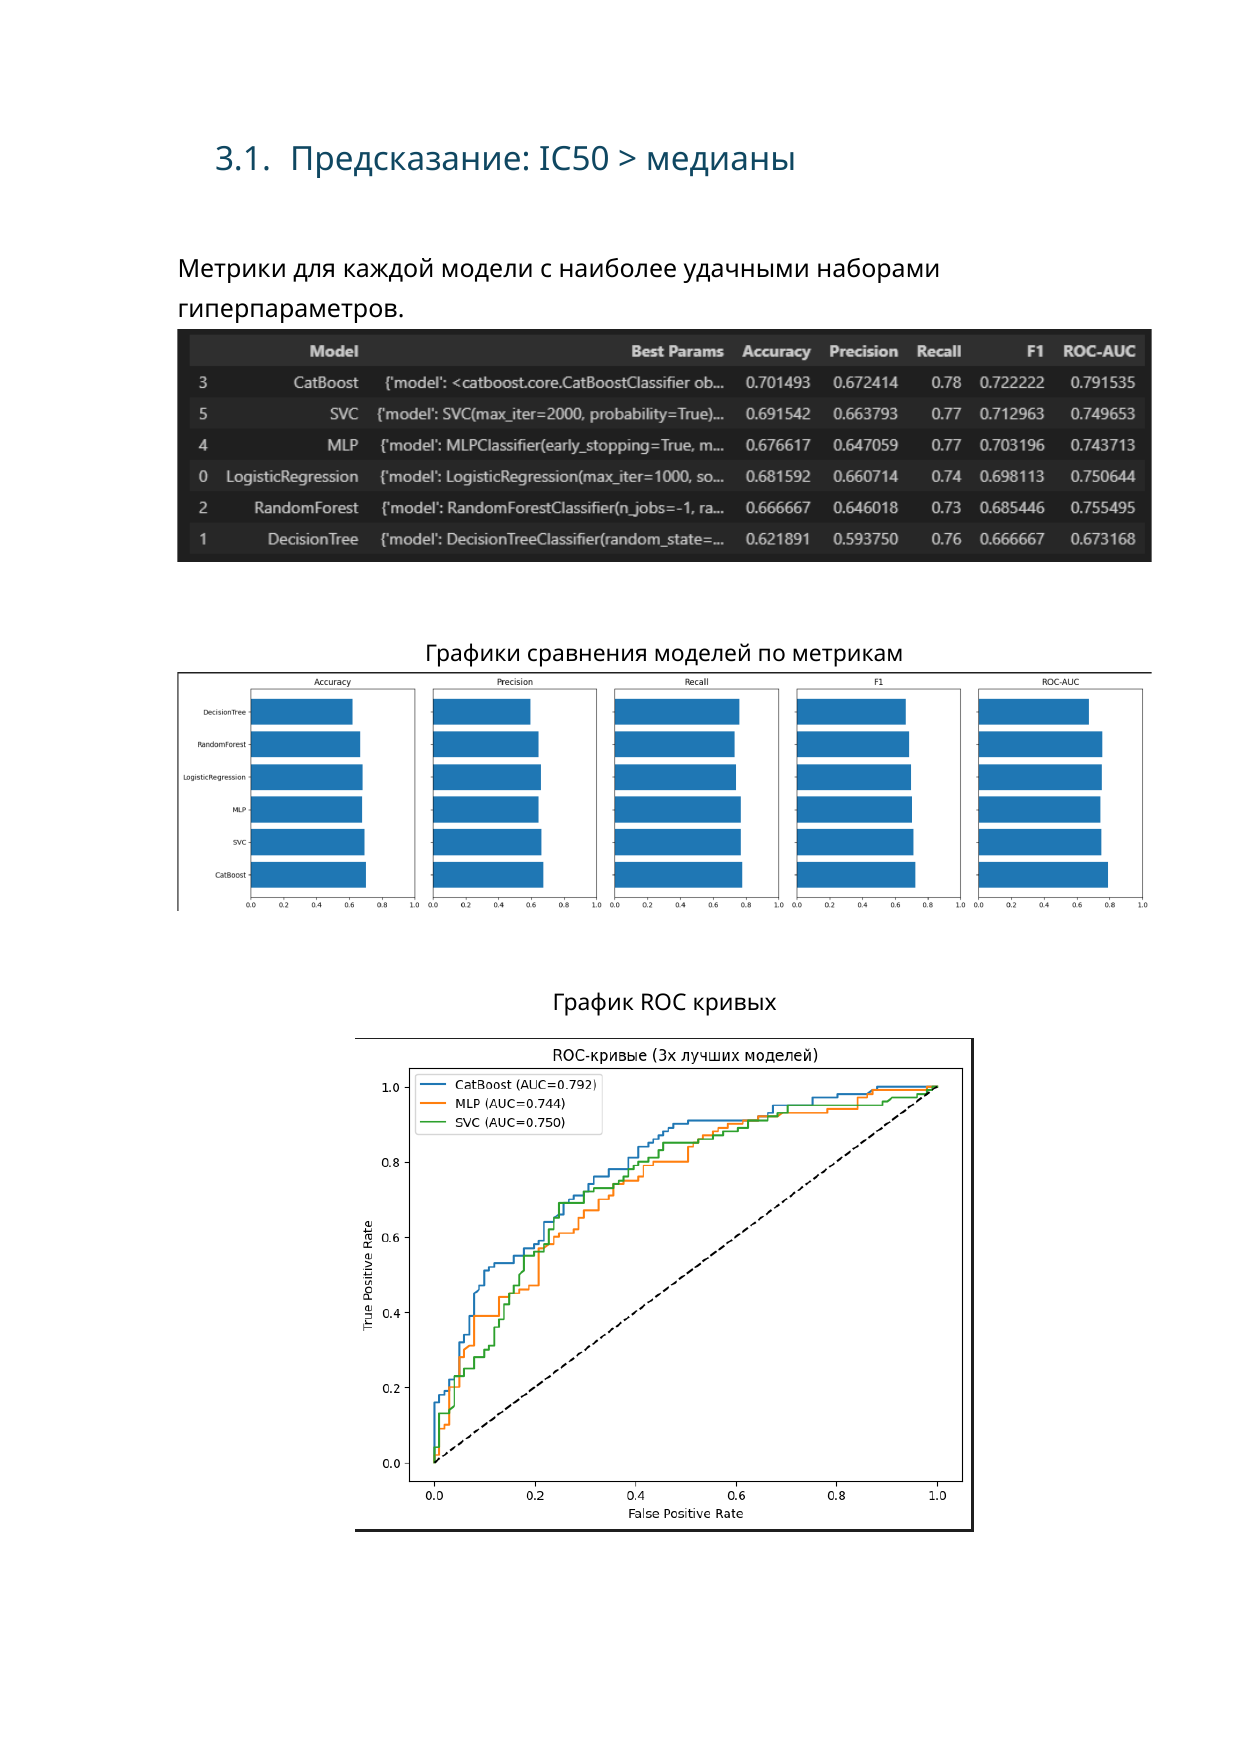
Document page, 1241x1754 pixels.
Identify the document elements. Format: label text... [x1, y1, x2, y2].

text Метрики для каждой модели с наиболее удачными наборами гиперпараметров. [177, 251, 1152, 329]
subtitle Предсказание: IC50 > медианы [215, 135, 1152, 180]
text График ROC кривых [177, 985, 1152, 1017]
picture [177, 672, 1152, 911]
picture [355, 1038, 974, 1532]
text Графики сравнения моделей по метрикам [177, 636, 1152, 672]
picture [177, 329, 1152, 562]
